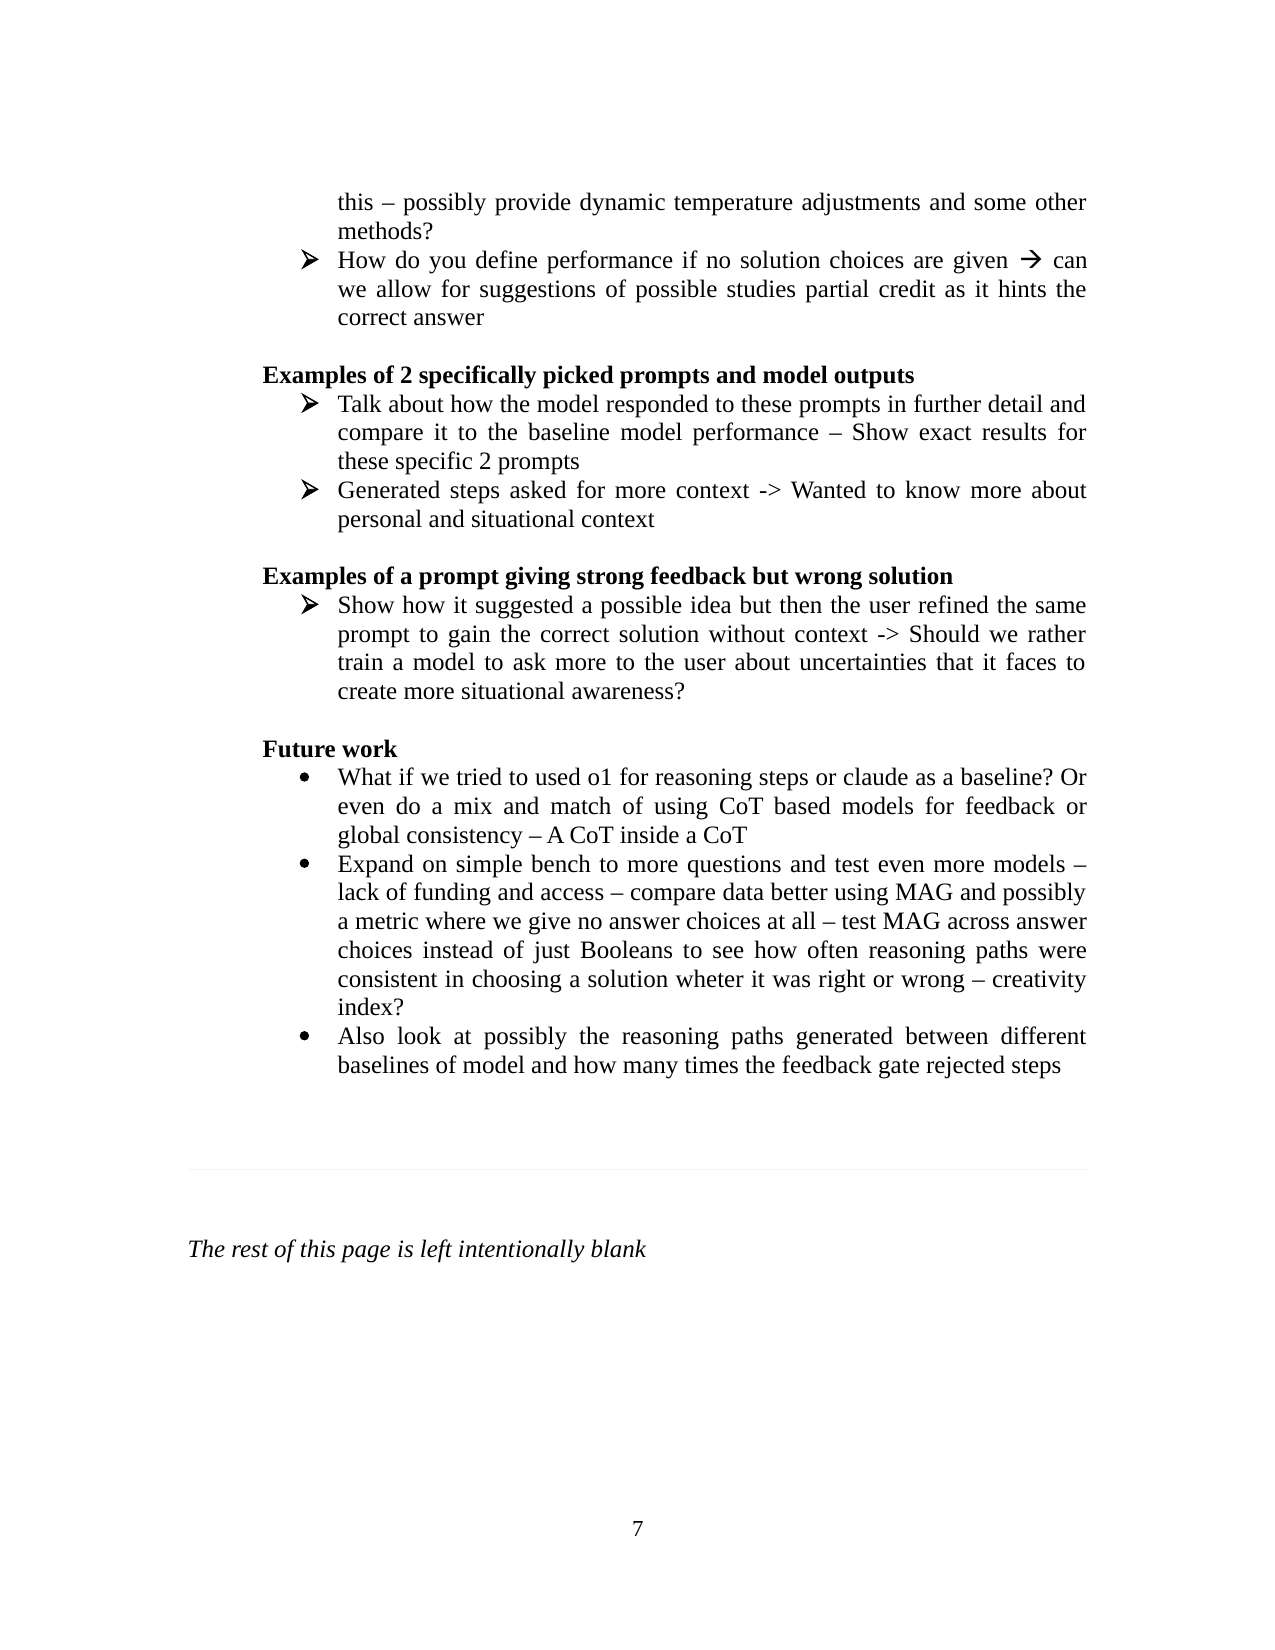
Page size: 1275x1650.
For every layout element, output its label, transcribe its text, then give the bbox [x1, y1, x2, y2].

list Also look at possibly the reasoning paths generated between different baselines of model and how many times the feedback gate rejected steps [300, 1021, 1087, 1079]
list Expand on simple bench to more questions and test even more models – lack of funding and access – compare data better using MAG and possibly a metric where we give no answer choices at all – test MAG across answer choices instead of just Booleans to see how often reasoning paths were consistent in choosing a solution wheter it was right or wrong – creativity index? [300, 849, 1087, 1021]
list Examples of 2 specifically picked prompts and model outputs [262, 360, 1087, 389]
list Generated steps asked for more context -> Wanted to know more about personal and situational context [300, 475, 1087, 532]
list Future work [262, 734, 1087, 762]
list Examples of a prompt giving strong feedback but wrong solution [262, 561, 1087, 590]
list Show how it suggested a possible idea but then the user refined the same prompt to gain the correct solution without context -> Should we rather train a model to ask more to the user about uncertainties that it faces to create more situational awareness? [300, 590, 1087, 705]
text The rest of this page is left intentionally blank [187, 1234, 1087, 1262]
list Talk about how the model responded to these prompts in further detail and compare it to the baseline model performance – Show exact results for these specific 2 prompts [300, 389, 1087, 475]
list What if we tried to used o1 for reasoning steps or claude as a baseline? Or even do a mix and match of using CoT based models for feedback or global consistency – A CoT inside a CoT [300, 762, 1087, 849]
